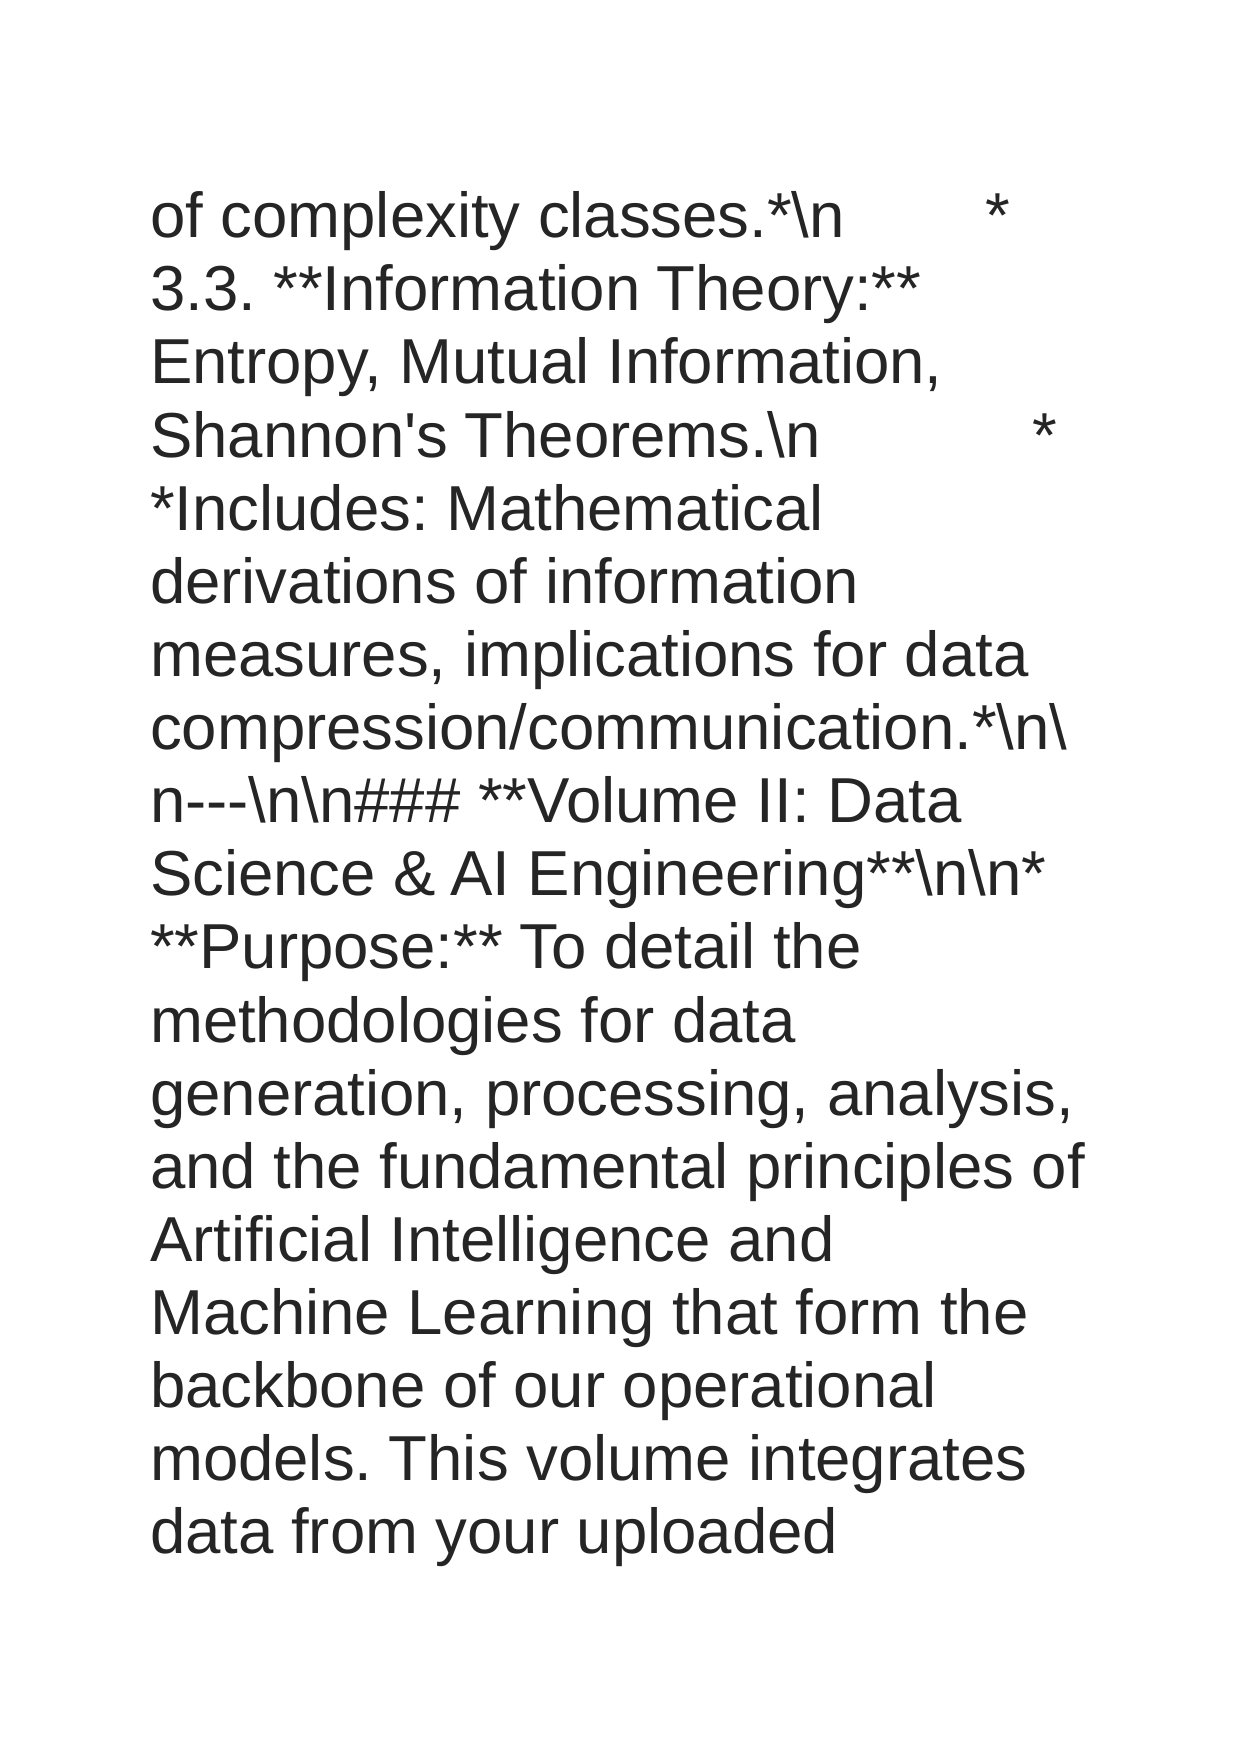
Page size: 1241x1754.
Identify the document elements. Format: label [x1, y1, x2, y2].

text [150, 184, 1090, 1573]
